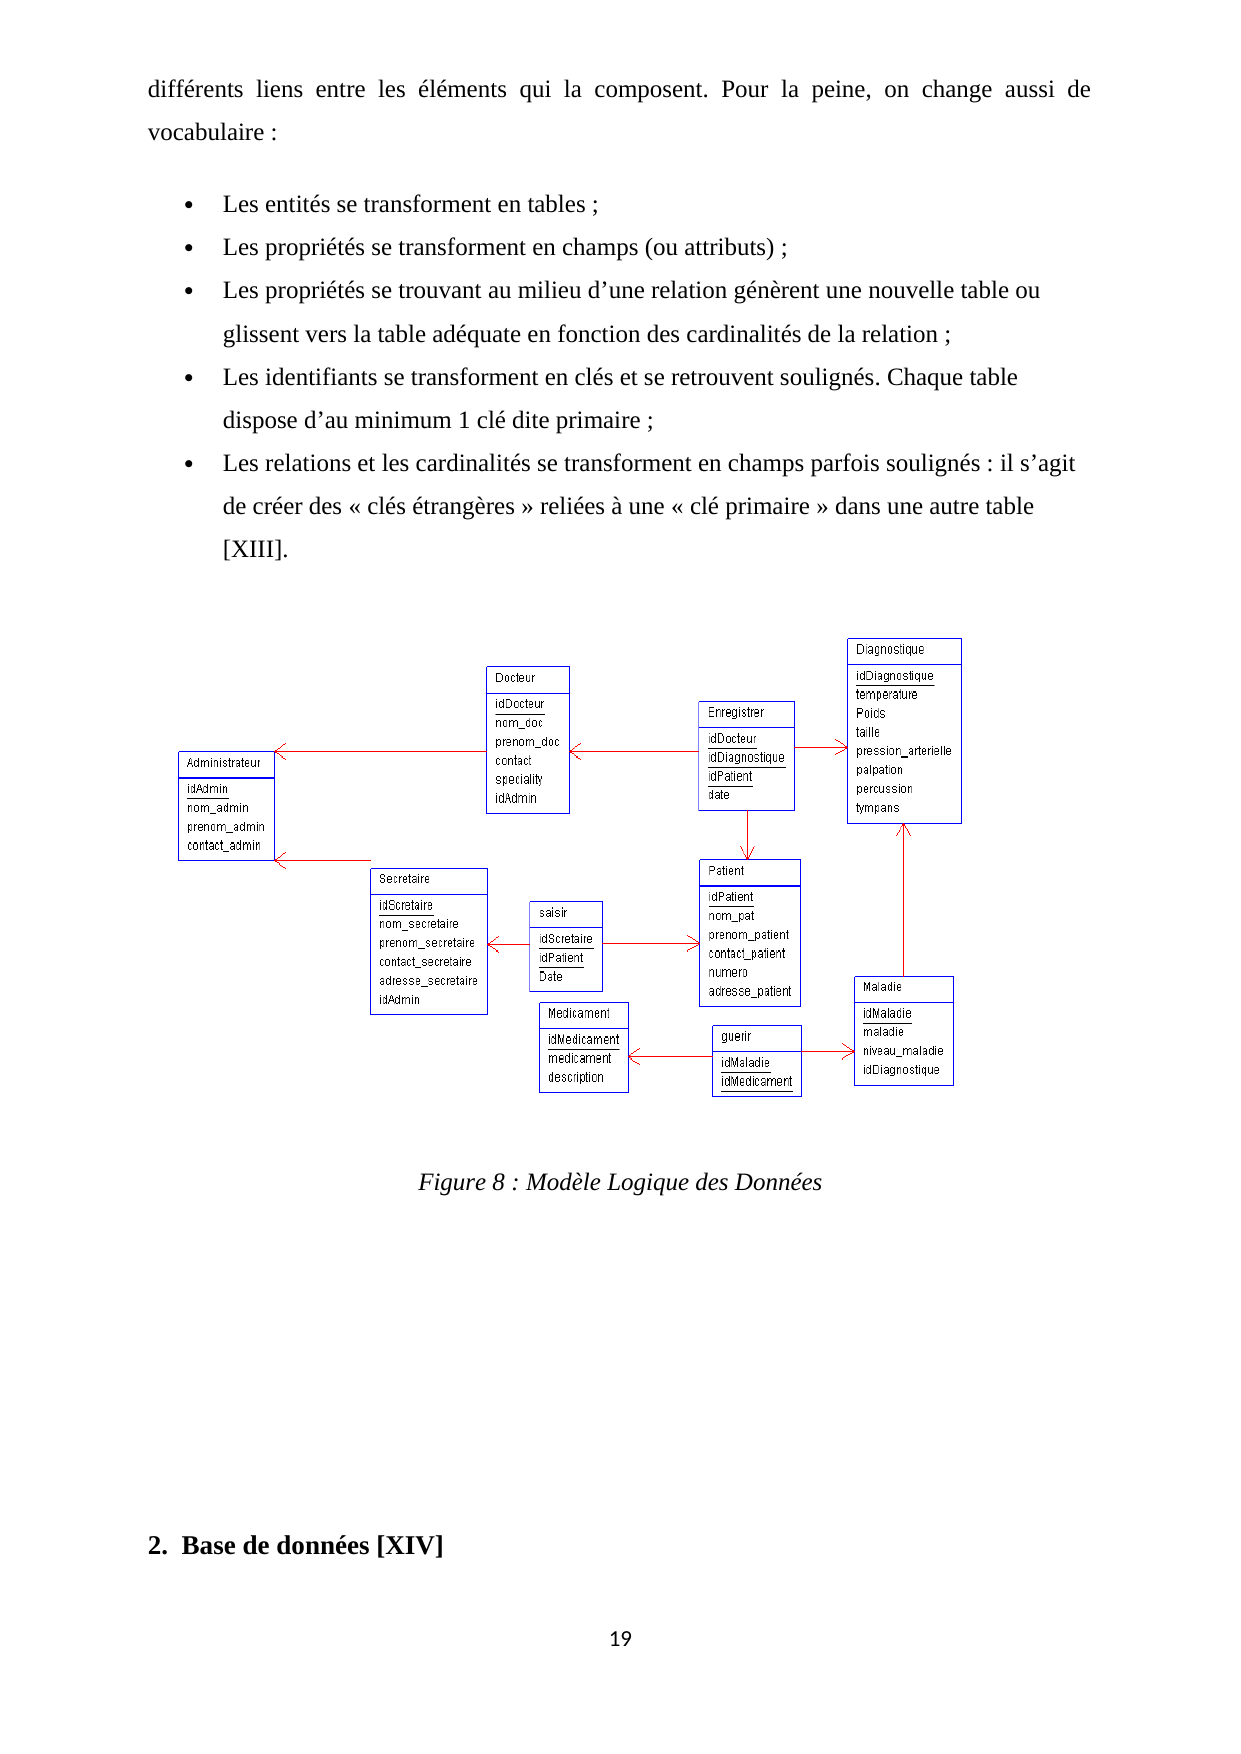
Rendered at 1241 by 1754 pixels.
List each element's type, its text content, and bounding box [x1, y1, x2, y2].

list Les relations et les cardinalités se transforment en champs parfois soulignés : il s’agit de créer des « clés étrangères » reliées à une « clé primaire » dans une autre table [XIII]. [185, 448, 1093, 563]
list Les propriétés se transforment en champs (ou attributs) ; [185, 232, 1093, 261]
subtitle 2. Base de données [XIV] [148, 1529, 1093, 1560]
picture [147, 606, 1092, 1124]
text Figure 8 : Modèle Logique des Données [148, 1167, 1093, 1196]
list Les entités se transforment en tables ; [185, 189, 1093, 218]
list Les propriétés se trouvant au milieu d’une relation génèrent une nouvelle table ou glissent vers la table adéquate en fonction des cardinalités de la relation ; [185, 276, 1093, 347]
list Les identifiants se transforment en clés et se retrouvent soulignés. Chaque table dispose d’au minimum 1 clé dite primaire ; [185, 362, 1093, 434]
